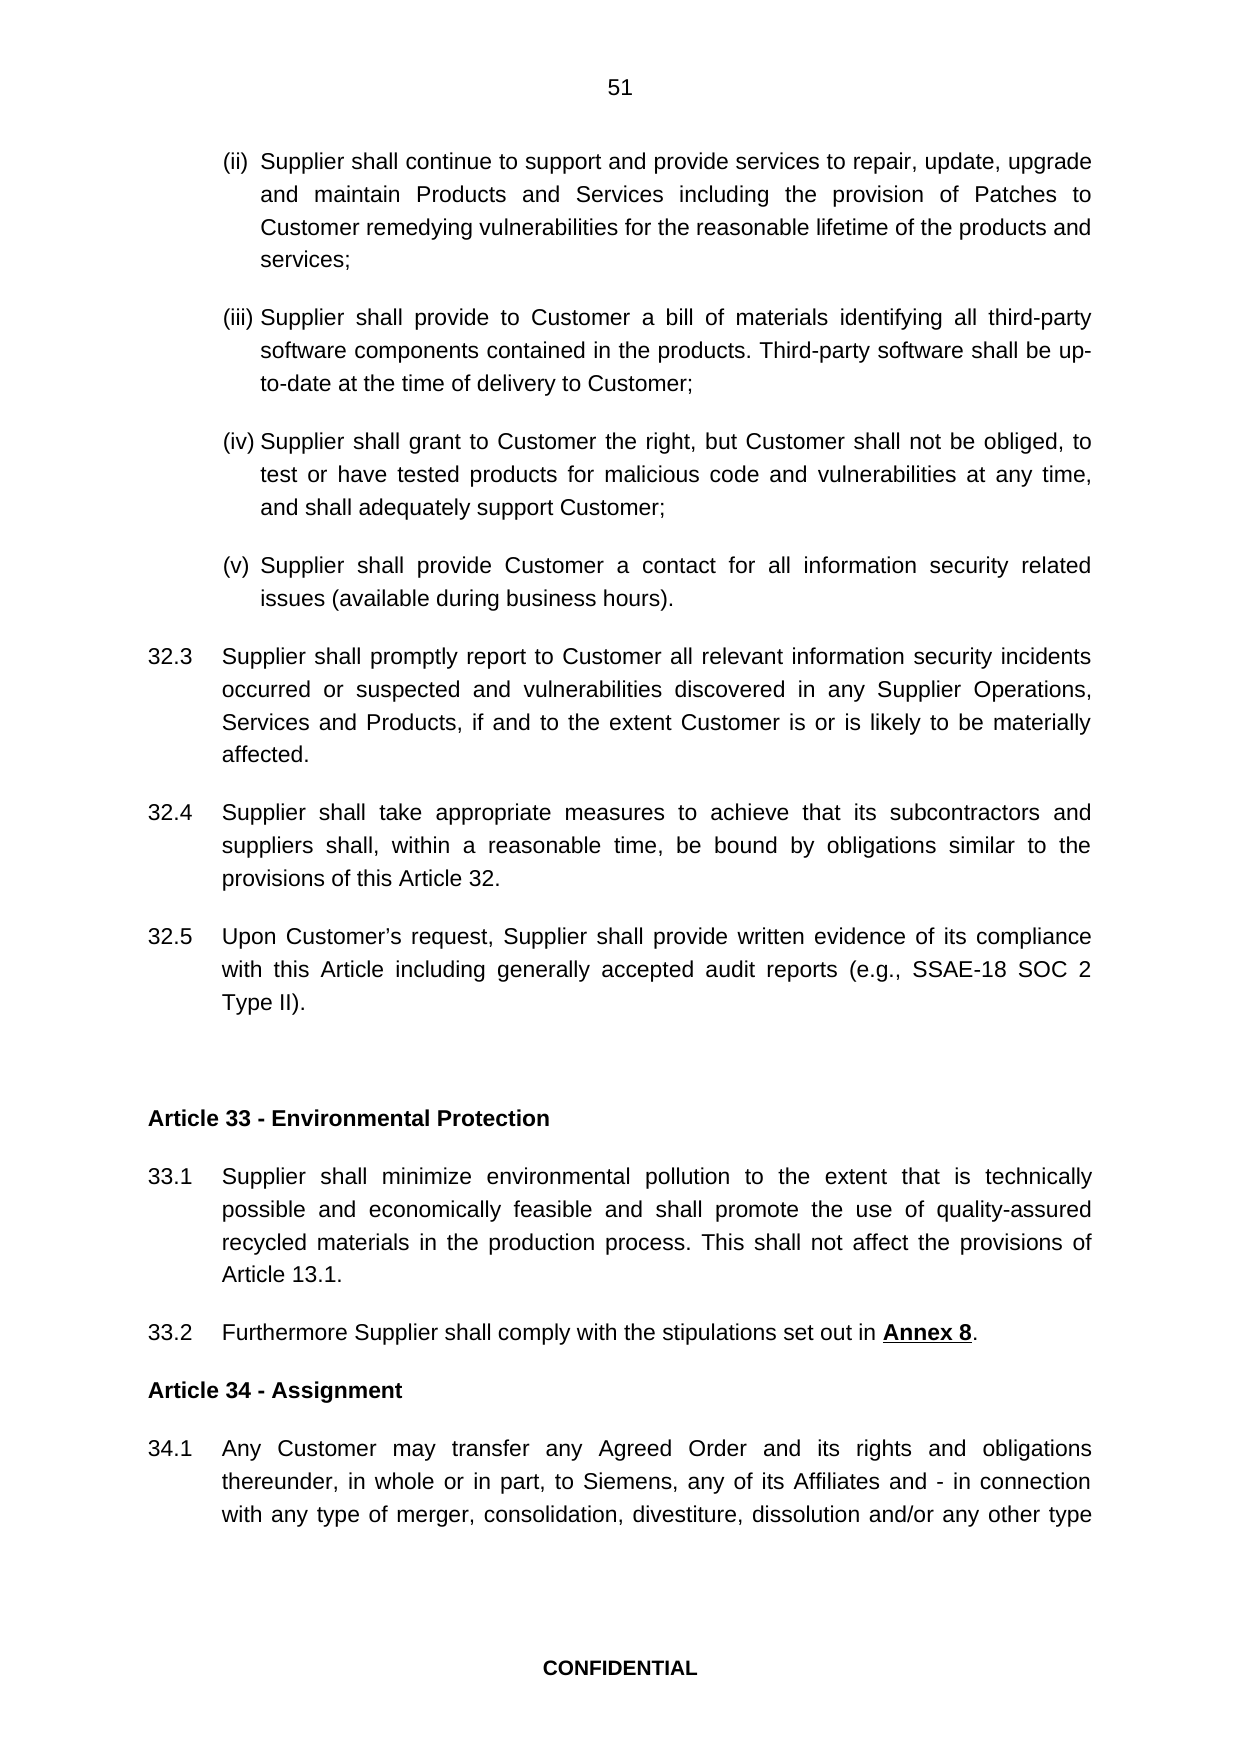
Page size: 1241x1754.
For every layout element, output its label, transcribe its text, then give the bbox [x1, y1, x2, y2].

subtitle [148, 1435, 1092, 1527]
subtitle Supplier shall take appropriate measures to achieve that its subcontractors and suppliers shall, within a reasonable time, be bound by obligations similar to the provisions of this Article 32. [148, 799, 1092, 892]
subtitle Supplier shall provide Customer a contact for all information security related issues (available during business hours). [223, 552, 1092, 611]
subtitle Furthermore Supplier shall comply with the stipulations set out in Annex 8. [148, 1319, 1092, 1346]
subtitle - Assignment [148, 1377, 1092, 1404]
subtitle Supplier shall grant to Customer the right, but Customer shall not be obliged, to test or have tested products for malicious code and vulnerabilities at any time, and shall adequately support Customer; [223, 428, 1092, 520]
subtitle Supplier shall provide to Customer a bill of materials identifying all third-party software components contained in the products. Third-party software shall be up-to-date at the time of delivery to Customer; [223, 304, 1092, 397]
subtitle Supplier shall minimize environmental pollution to the extent that is technically possible and economically feasible and shall promote the use of quality-assured recycled materials in the production process. This shall not affect the provisions of Article 13.1. [148, 1163, 1092, 1288]
subtitle Upon Customer’s request, Supplier shall provide written evidence of its compliance with this Article including generally accepted audit reports (e.g., SSAE-18 SOC 2 Type II). [148, 923, 1092, 1015]
subtitle Supplier shall promptly report to Customer all relevant information security incidents occurred or suspected and vulnerabilities discovered in any Supplier Operations, Services and Products, if and to the extent Customer is or is likely to be materially affected. [148, 643, 1092, 768]
subtitle Supplier shall continue to support and provide services to repair, update, upgrade and maintain Products and Services including the provision of Patches to Customer remedying vulnerabilities for the reasonable lifetime of the products and services; [223, 148, 1092, 273]
subtitle - Environmental Protection [148, 1105, 1092, 1131]
